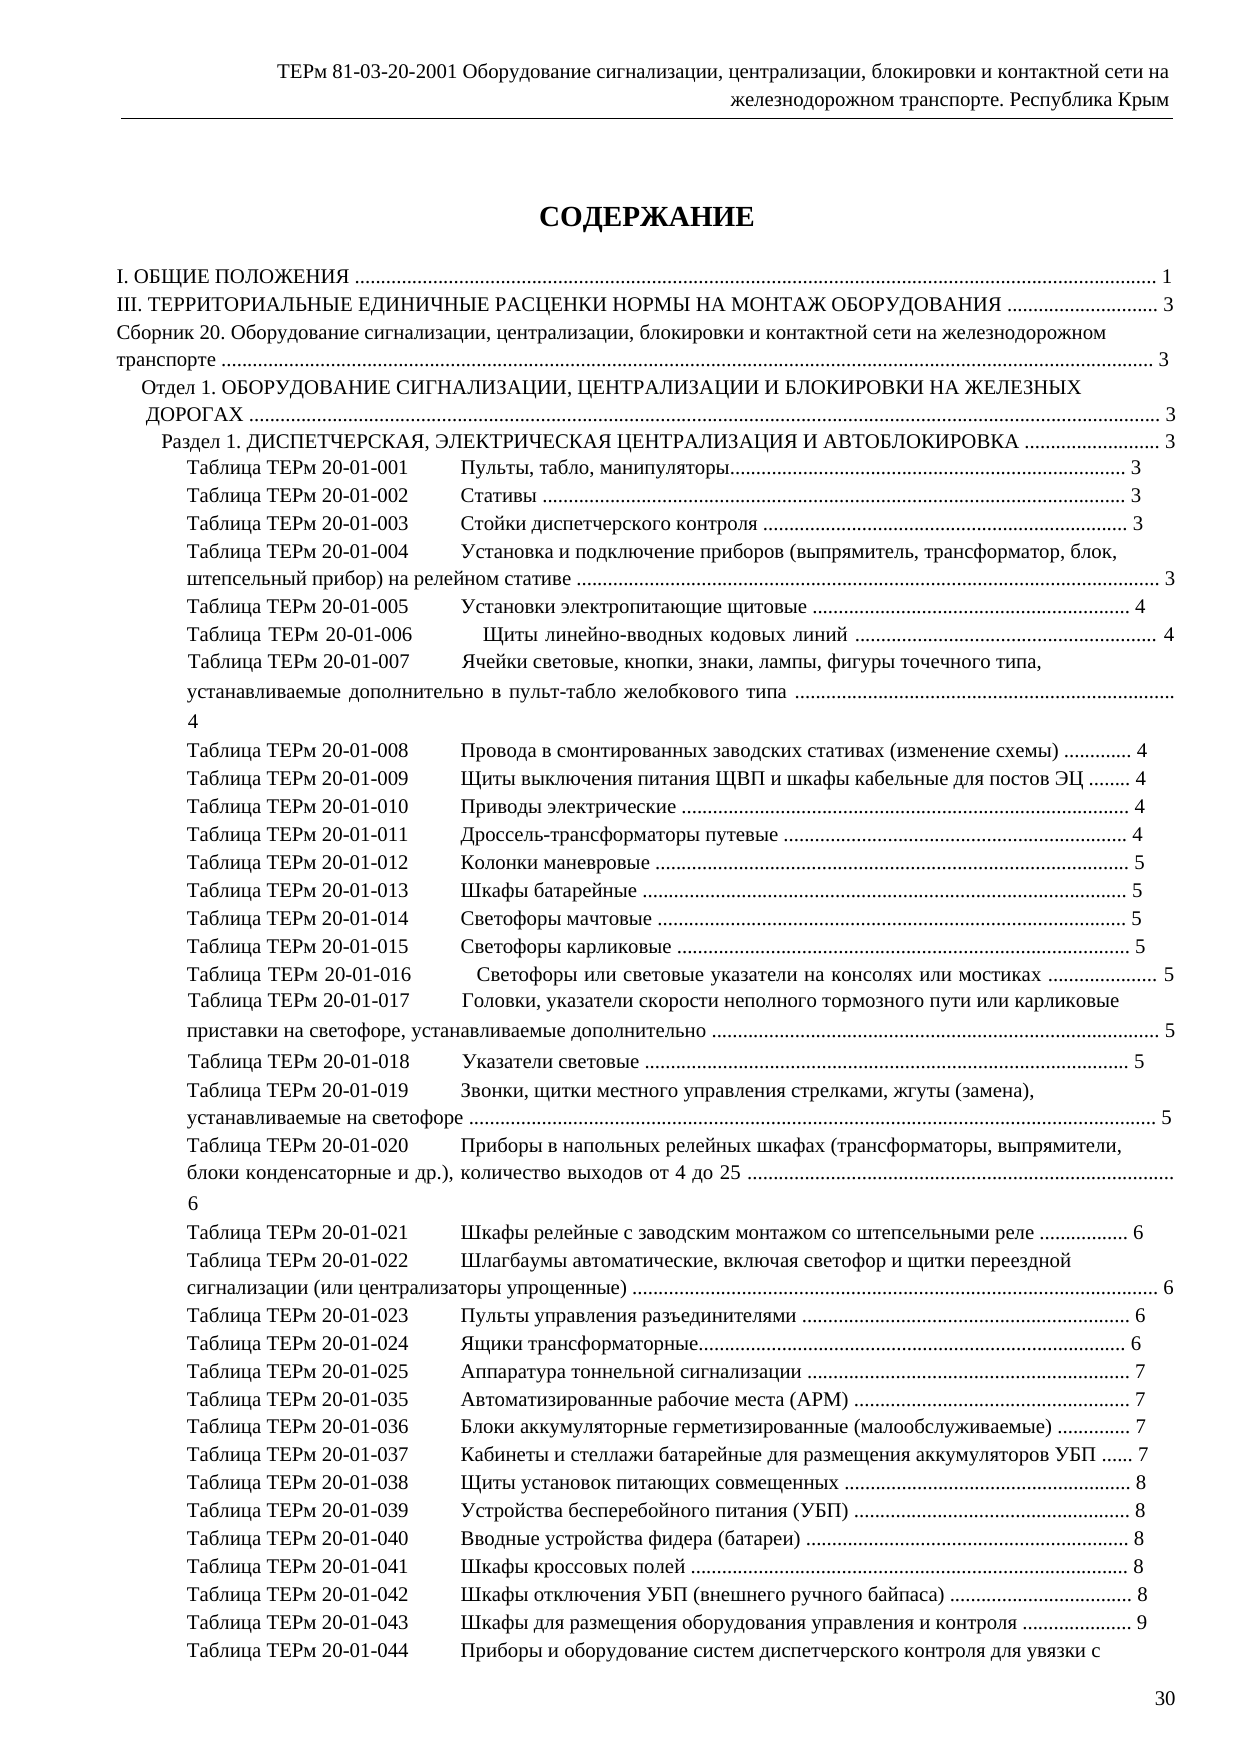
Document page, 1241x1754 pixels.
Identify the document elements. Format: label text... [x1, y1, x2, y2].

text Таблица ТЕРм 20-01-014 Светофоры мачтовые .......................................................................................... 5 [187, 906, 1176, 930]
text Таблица ТЕРм 20-01-036 Блоки аккумуляторные герметизированные (малообслуживаемые) .............. 7 [187, 1414, 1176, 1438]
text I. ОБЩИЕ ПОЛОЖЕНИЯ .......................................................................................................................................................... 1 [116, 264, 1176, 288]
text ДОРОГАХ ............................................................................................................................................................................... 3 [118, 402, 1176, 426]
text Таблица ТЕРм 20-01-020 Приборы в напольных релейных шкафах (трансформаторы, выпрямители, [187, 1133, 1176, 1157]
text Таблица ТЕРм 20-01-044 Приборы и оборудование систем диспетчерского контроля для увязки с [187, 1638, 1176, 1662]
text штепсельный прибор) на релейном стативе ................................................................................................................ 3 [187, 566, 1176, 590]
text Таблица ТЕРм 20-01-013 Шкафы батарейные ............................................................................................. 5 [187, 878, 1176, 902]
text Таблица ТЕРм 20-01-037 Кабинеты и стеллажи батарейные для размещения аккумуляторов УБП ...... 7 [187, 1442, 1176, 1466]
text Таблица ТЕРм 20-01-016 Светофоры или световые указатели на консолях или мостиках ..................... 5 Таблица ТЕРм 20-01-017 Головки, указатели скорости неполного тормозного пути или карликовые [187, 961, 1176, 1012]
text Таблица ТЕРм 20-01-041 Шкафы кроссовых полей .................................................................................... 8 [187, 1554, 1176, 1578]
text Таблица ТЕРм 20-01-003 Стойки диспетчерского контроля ...................................................................... 3 [187, 511, 1176, 535]
subtitle СОДЕРЖАНИЕ [118, 199, 1176, 233]
text устанавливаемые на светофоре .................................................................................................................................... 5 [187, 1105, 1176, 1129]
text Таблица ТЕРм 20-01-038 Щиты установок питающих совмещенных ....................................................... 8 [187, 1470, 1176, 1494]
text приставки на светофоре, устанавливаемые дополнительно ...................................................................................... 5 Таблица ТЕРм 20-01-018 Указатели световые ............................................................................................. 5 [187, 1018, 1176, 1074]
text Таблица ТЕРм 20-01-006 Щиты линейно-вводных кодовых линий .......................................................... 4 Таблица ТЕРм 20-01-007 Ячейки световые, кнопки, знаки, лампы, фигуры точечного типа, [187, 622, 1176, 673]
text Таблица ТЕРм 20-01-012 Колонки маневровые ........................................................................................... 5 [187, 850, 1176, 874]
text транспорте ................................................................................................................................................................................... 3 [116, 347, 1176, 371]
text Таблица ТЕРм 20-01-043 Шкафы для размещения оборудования управления и контроля ..................... 9 [187, 1610, 1176, 1634]
text Таблица ТЕРм 20-01-008 Провода в смонтированных заводских стативах (изменение схемы) ............. 4 [187, 738, 1176, 762]
text Таблица ТЕРм 20-01-009 Щиты выключения питания ЩВП и шкафы кабельные для постов ЭЦ ........ 4 [187, 766, 1176, 790]
text Таблица ТЕРм 20-01-010 Приводы электрические ...................................................................................... 4 [187, 794, 1176, 818]
text сигнализации (или централизаторы упрощенные) ..................................................................................................... 6 [187, 1275, 1176, 1299]
text Таблица ТЕРм 20-01-024 Ящики трансформаторные.................................................................................. 6 [187, 1331, 1176, 1355]
text Таблица ТЕРм 20-01-001 Пульты, табло, манипуляторы............................................................................ 3 [187, 455, 1176, 479]
text Таблица ТЕРм 20-01-021 Шкафы релейные с заводским монтажом со штепсельными реле ................. 6 [187, 1219, 1176, 1244]
text Таблица ТЕРм 20-01-040 Вводные устройства фидера (батареи) .............................................................. 8 [187, 1526, 1176, 1550]
text Таблица ТЕРм 20-01-039 Устройства бесперебойного питания (УБП) ..................................................... 8 [187, 1498, 1176, 1522]
text Таблица ТЕРм 20-01-025 Аппаратура тоннельной сигнализации .............................................................. 7 [187, 1359, 1176, 1383]
text Таблица ТЕРм 20-01-022 Шлагбаумы автоматические, включая светофор и щитки переездной [187, 1247, 1176, 1272]
text блоки конденсаторные и др.), количество выходов от 4 до 25 .................................................................................. 6 [187, 1160, 1176, 1216]
text Таблица ТЕРм 20-01-042 Шкафы отключения УБП (внешнего ручного байпаса) ................................... 8 [187, 1582, 1176, 1606]
text Сборник 20. Оборудование сигнализации, централизации, блокировки и контактной сети на железнодорожном [116, 319, 1176, 344]
text Отдел 1. ОБОРУДОВАНИЕ СИГНАЛИЗАЦИИ, ЦЕНТРАЛИЗАЦИИ И БЛОКИРОВКИ НА ЖЕЛЕЗНЫХ [141, 375, 1176, 399]
text Таблица ТЕРм 20-01-035 Автоматизированные рабочие места (АРМ) ..................................................... 7 [187, 1387, 1176, 1411]
text Таблица ТЕРм 20-01-015 Светофоры карликовые ....................................................................................... 5 [187, 933, 1176, 958]
text Таблица ТЕРм 20-01-002 Стативы ................................................................................................................ 3 [187, 483, 1176, 507]
text устанавливаемые дополнительно в пульт-табло желобкового типа ......................................................................... 4 [187, 679, 1176, 734]
text Таблица ТЕРм 20-01-019 Звонки, щитки местного управления стрелками, жгуты (замена), [187, 1078, 1176, 1102]
text Таблица ТЕРм 20-01-004 Установка и подключение приборов (выпрямитель, трансформатор, блок, [187, 539, 1176, 563]
text III. ТЕРРИТОРИАЛЬНЫЕ ЕДИНИЧНЫЕ РАСЦЕНКИ НОРМЫ НА МОНТАЖ ОБОРУДОВАНИЯ ............................. 3 [116, 292, 1176, 316]
text Таблица ТЕРм 20-01-011 Дроссель-трансформаторы путевые .................................................................. 4 [187, 822, 1176, 846]
text Таблица ТЕРм 20-01-005 Установки электропитающие щитовые ............................................................. 4 [187, 594, 1176, 618]
text Раздел 1. ДИСПЕТЧЕРСКАЯ, ЭЛЕКТРИЧЕСКАЯ ЦЕНТРАЛИЗАЦИЯ И АВТОБЛОКИРОВКА .......................... 3 [118, 429, 1176, 453]
text Таблица ТЕРм 20-01-023 Пульты управления разъединителями ............................................................... 6 [187, 1303, 1176, 1327]
